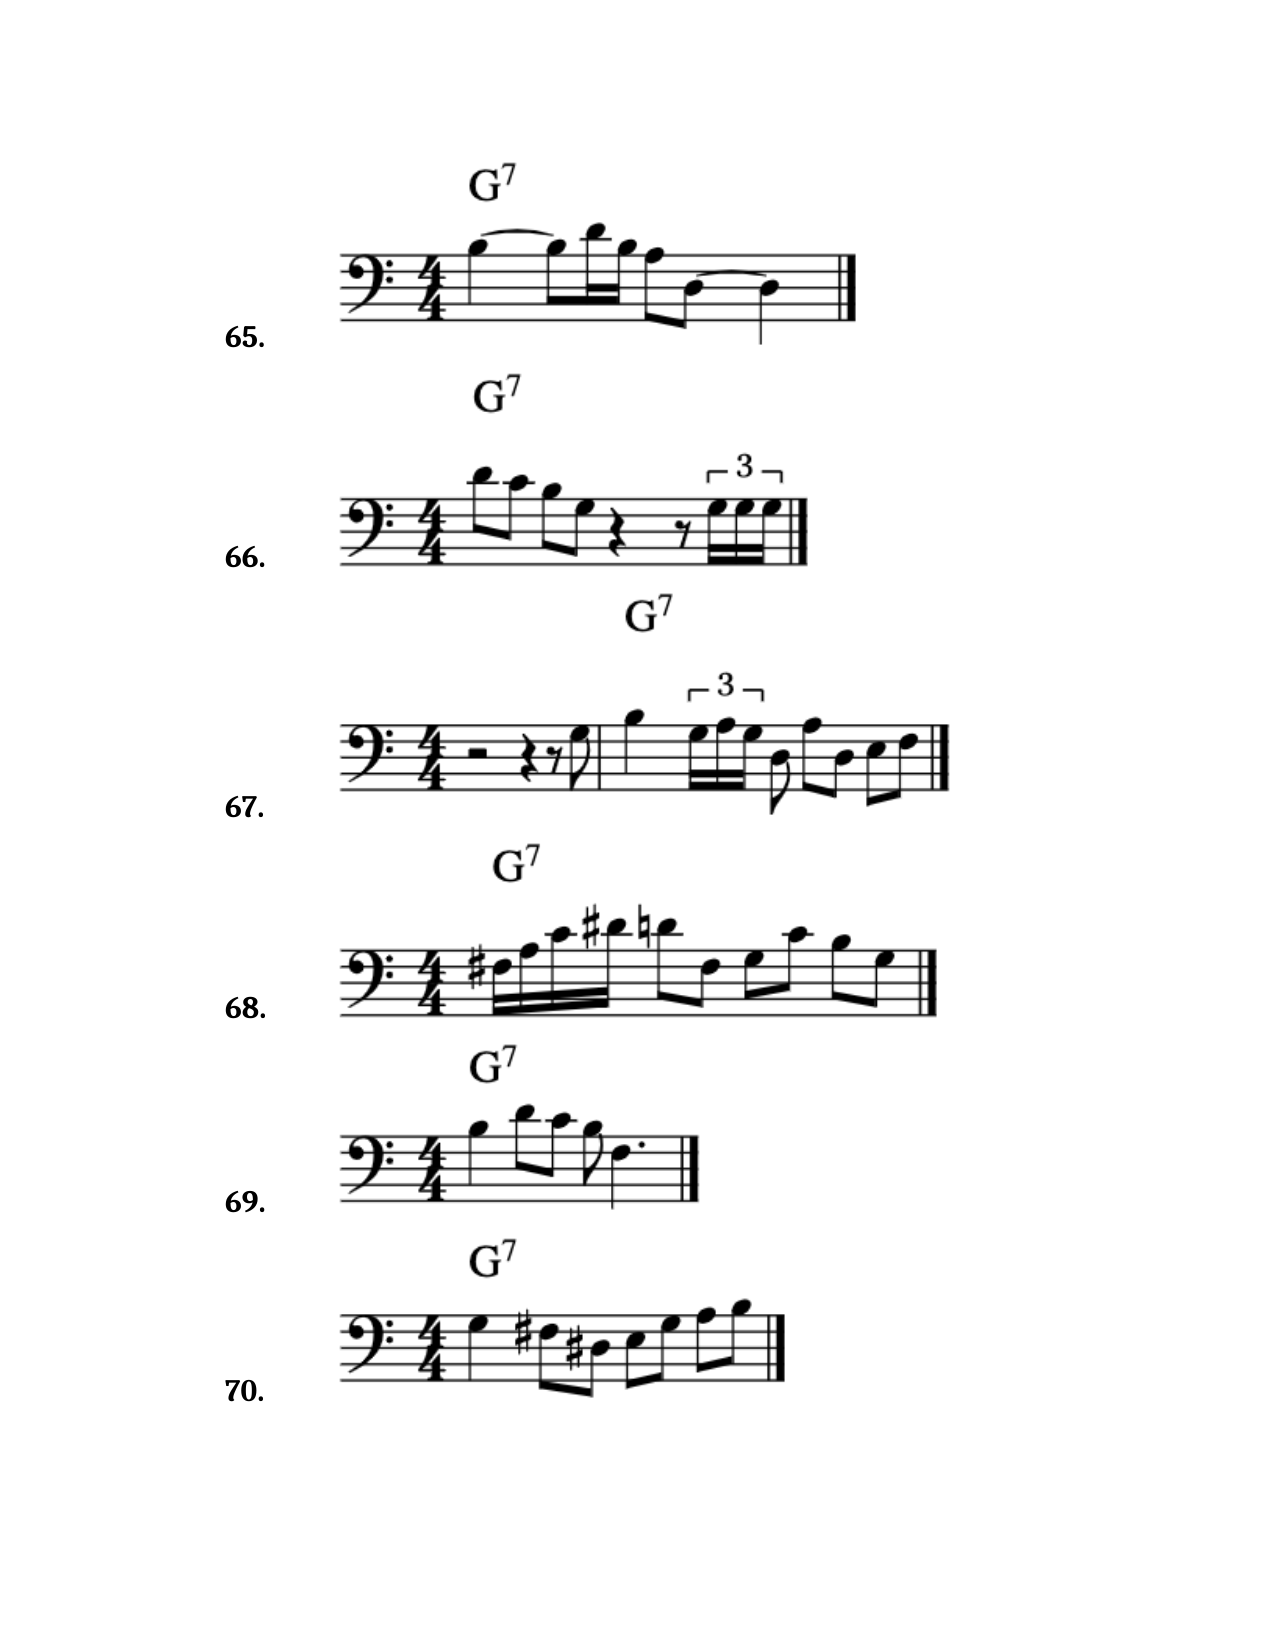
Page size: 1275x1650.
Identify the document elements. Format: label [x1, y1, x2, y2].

picture [337, 150, 859, 348]
picture [337, 580, 951, 818]
picture [337, 1031, 700, 1213]
picture [337, 361, 811, 568]
picture [337, 831, 940, 1019]
picture [337, 1226, 788, 1401]
